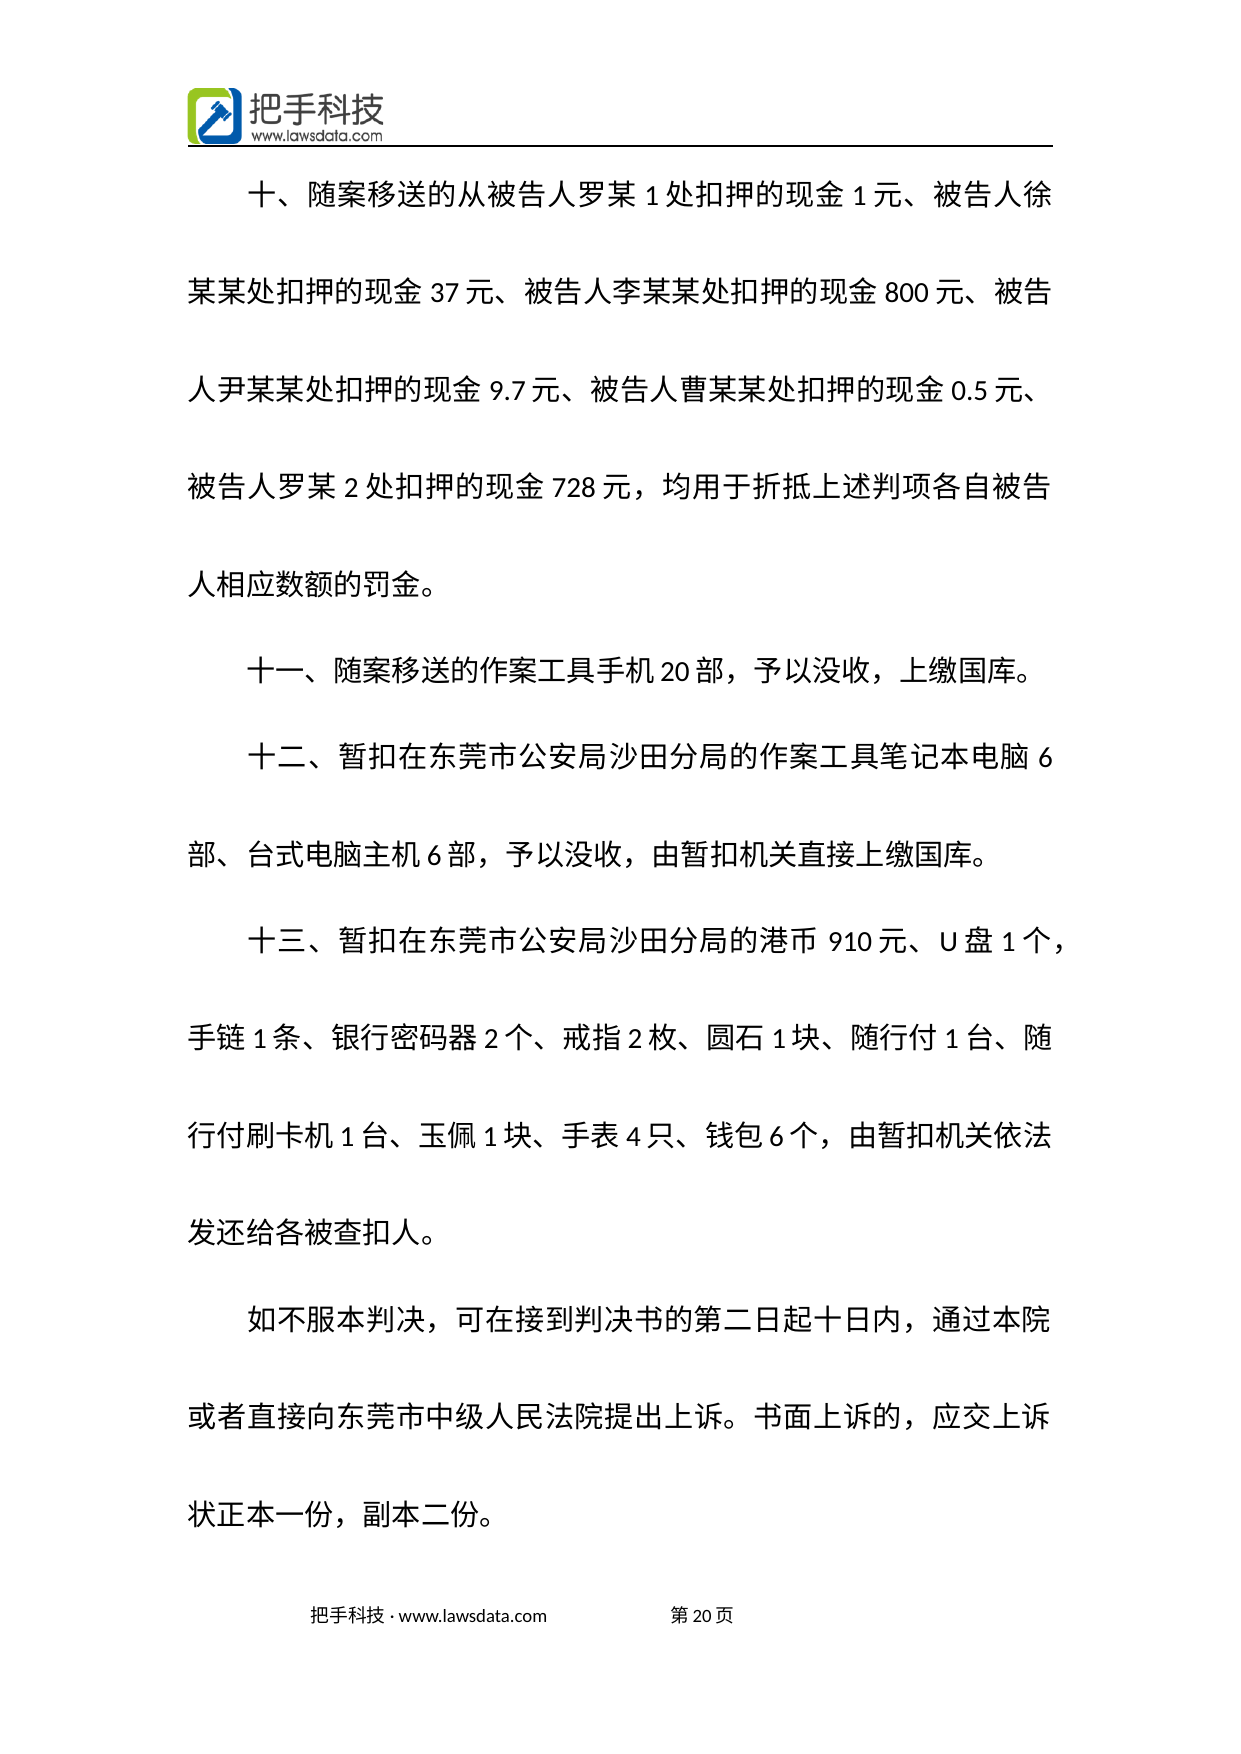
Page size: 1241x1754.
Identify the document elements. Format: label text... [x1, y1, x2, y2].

picture [187, 88, 384, 144]
text 十二、暂扣在东莞市公安局沙田分局的作案工具笔记本电脑6部、台式电脑主机6部，予以没收，由暂扣机关直接上缴国库。 [187, 722, 1053, 885]
text 十三、暂扣在东莞市公安局沙田分局的港币910元、U盘1个，手链1条、银行密码器2个、戒指2枚、圆石1块、随行付1台、随行付刷卡机1台、玉佩1块、手表4只、钱包6个，由暂扣机关依法发还给各被查扣人。 [187, 906, 1053, 1264]
text 如不服本判决，可在接到判决书的第二日起十日内，通过本院或者直接向东莞市中级人民法院提出上诉。书面上诉的，应交上诉状正本一份，副本二份。 [187, 1285, 1053, 1545]
text 十一、随案移送的作案工具手机20部，予以没收，上缴国库。 [187, 636, 1053, 701]
text 十、随案移送的从被告人罗某1处扣押的现金1元、被告人徐某某处扣押的现金37元、被告人李某某处扣押的现金800元、被告人尹某某处扣押的现金9.7元、被告人曹某某处扣押的现金0.5元、被告人罗某2处扣押的现金728元，均用于折抵上述判项各自被告人相应数额的罚金。 [187, 160, 1053, 615]
